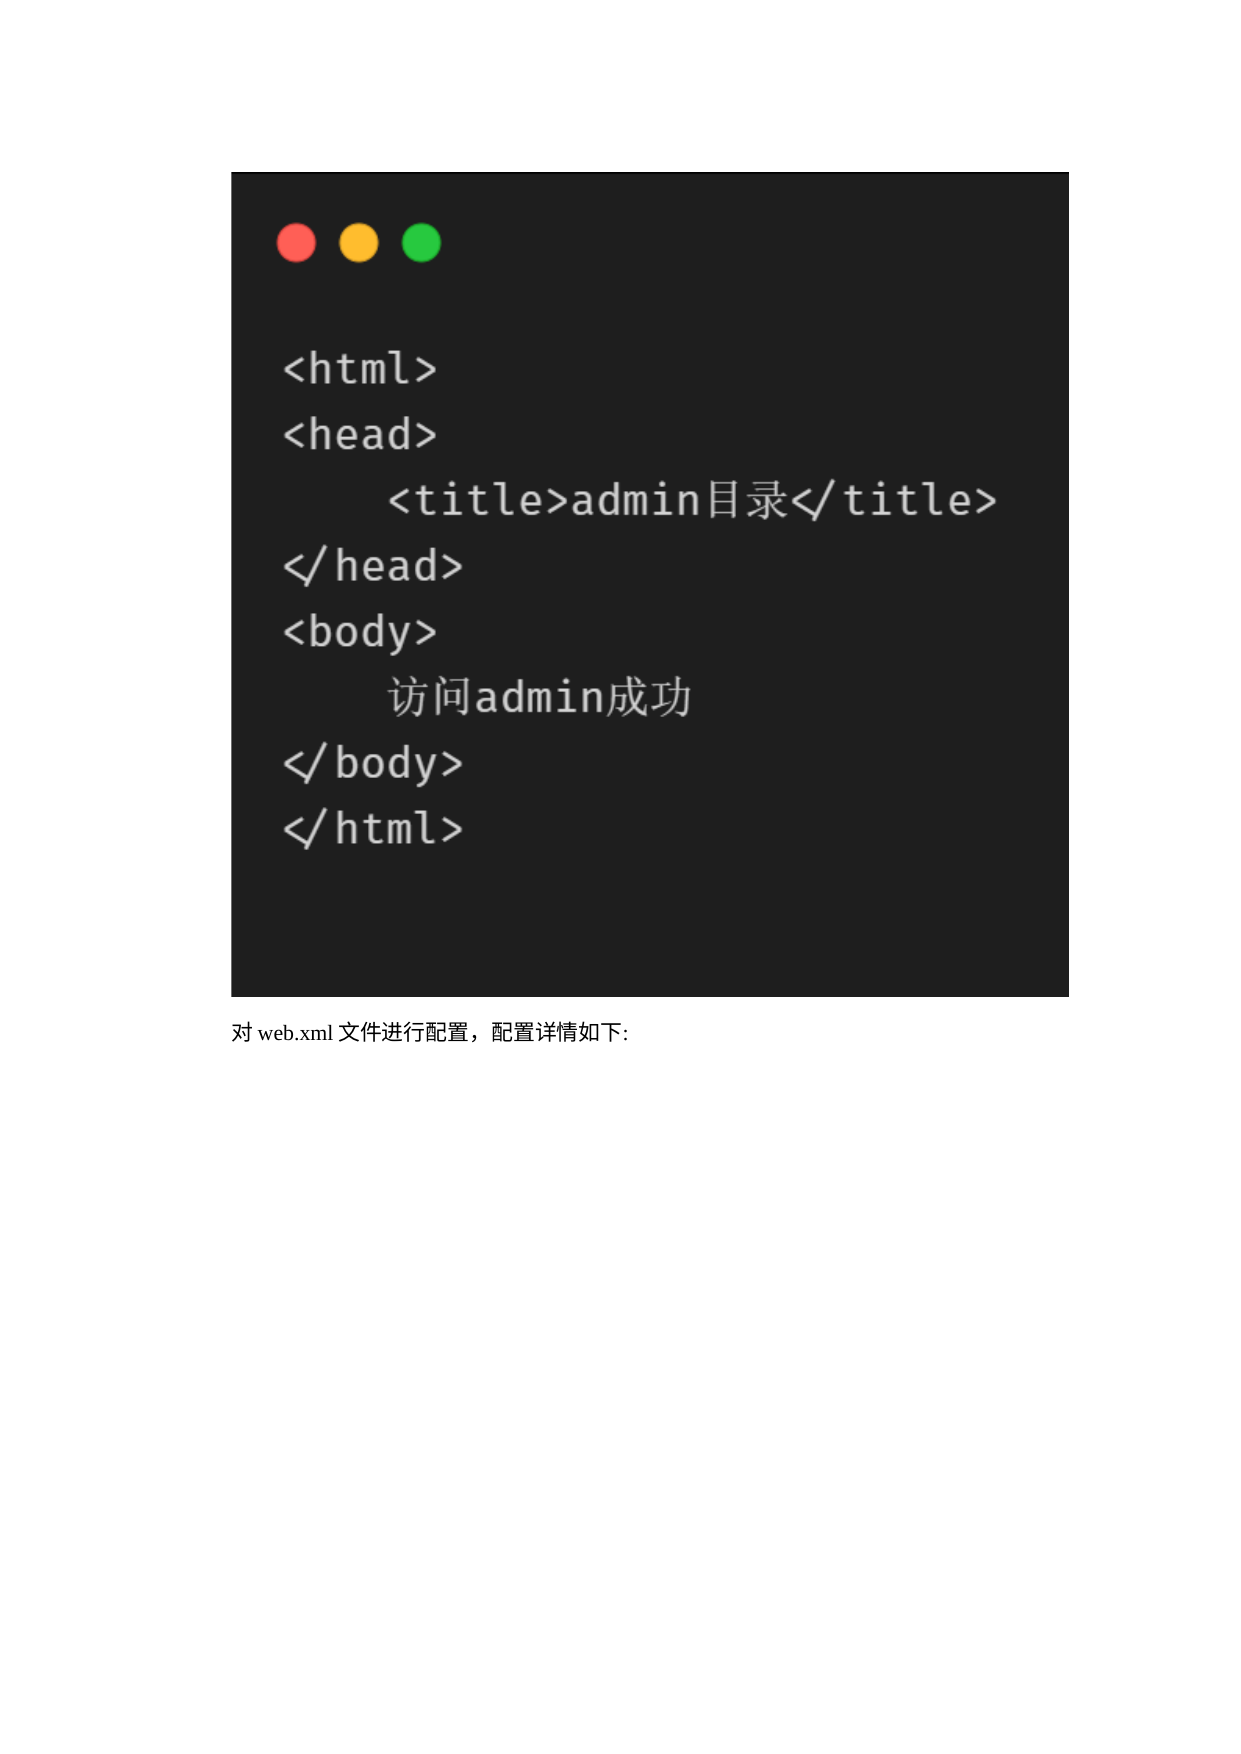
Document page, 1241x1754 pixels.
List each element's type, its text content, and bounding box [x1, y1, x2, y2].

text 对web.xml文件进行配置，配置详情如下: [187, 1009, 1053, 1053]
picture [231, 172, 1069, 997]
